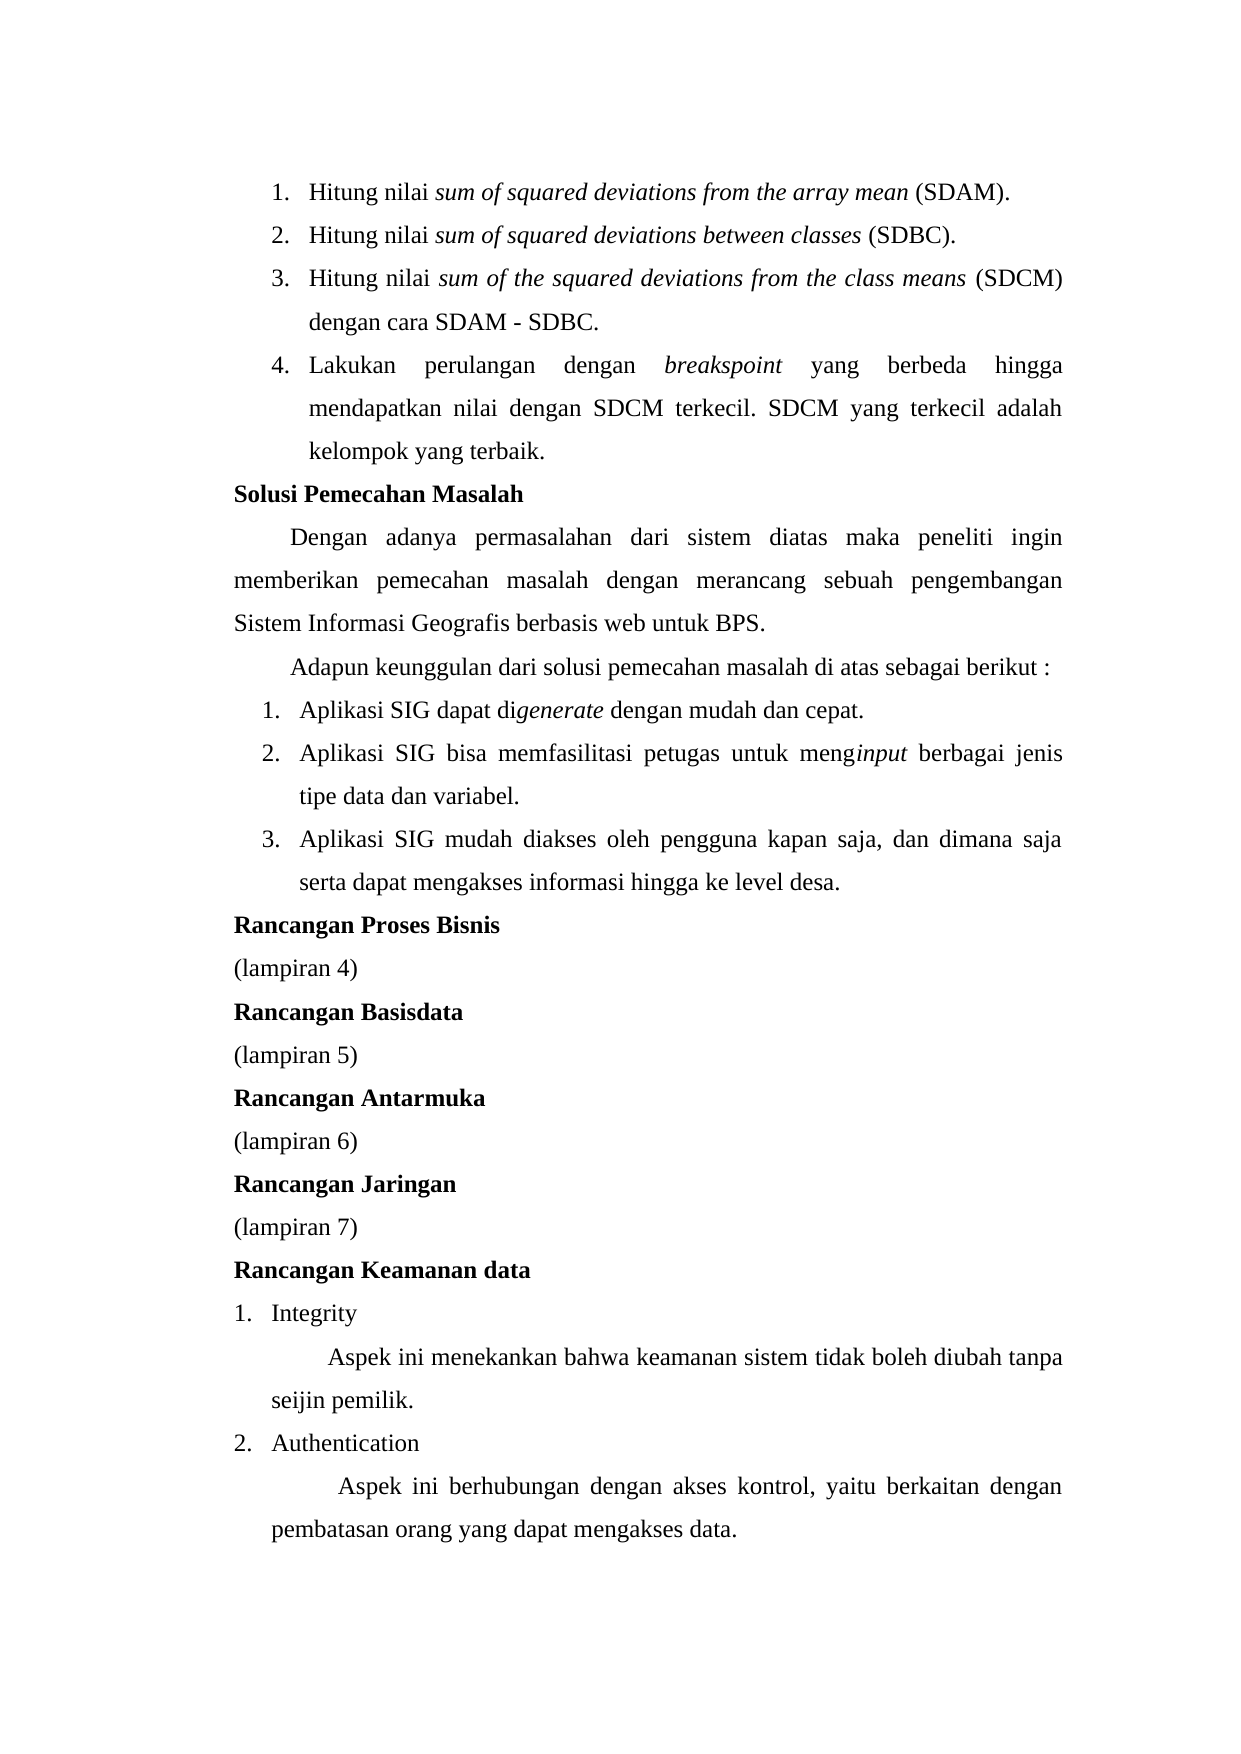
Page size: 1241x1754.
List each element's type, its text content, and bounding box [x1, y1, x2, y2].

list Adapun keunggulan dari solusi pemecahan masalah di atas sebagai berikut : [233, 652, 1063, 680]
text Rancangan Antarmuka [233, 1083, 1063, 1112]
list Hitung nilai sum of squared deviations between classes (SDBC). [271, 220, 1063, 249]
list Authentication [233, 1428, 1063, 1457]
text Rancangan Jaringan [233, 1169, 1063, 1198]
list Aspek ini berhubungan dengan akses kontrol, yaitu berkaitan dengan pembatasan orang yang dapat mengakses data. [271, 1471, 1063, 1543]
list Aspek ini menekankan bahwa keamanan sistem tidak boleh diubah tanpa seijin pemilik. [271, 1342, 1063, 1413]
list Aplikasi SIG mudah diakses oleh pengguna kapan saja, dan dimana saja serta dapat mengakses informasi hingga ke level desa. [262, 824, 1063, 896]
list Aplikasi SIG bisa memfasilitasi petugas untuk menginput berbagai jenis tipe data dan variabel. [262, 738, 1063, 810]
list Integrity [233, 1298, 1063, 1327]
list Hitung nilai sum of squared deviations from the array mean (SDAM). [271, 177, 1063, 206]
text (lampiran 6) [233, 1126, 1063, 1155]
text (lampiran 7) [233, 1212, 1063, 1241]
text (lampiran 4) [233, 953, 1063, 982]
list Rancangan Basisdata [233, 997, 1063, 1025]
list Hitung nilai sum of the squared deviations from the class means (SDCM) dengan cara SDAM - SDBC. [271, 263, 1063, 335]
list Rancangan Proses Bisnis [233, 910, 1063, 939]
list Solusi Pemecahan Masalah [233, 479, 1063, 508]
list Lakukan perulangan dengan breakspoint yang berbeda hingga mendapatkan nilai dengan SDCM terkecil. SDCM yang terkecil adalah kelompok yang terbaik. [271, 350, 1063, 465]
list Aplikasi SIG dapat digenerate dengan mudah dan cepat. [262, 695, 1063, 723]
text Rancangan Keamanan data [233, 1255, 1063, 1284]
text (lampiran 5) [233, 1040, 1063, 1068]
list Dengan adanya permasalahan dari sistem diatas maka peneliti ingin memberikan pemecahan masalah dengan merancang sebuah pengembangan Sistem Informasi Geografis berbasis web untuk BPS. [233, 522, 1063, 637]
